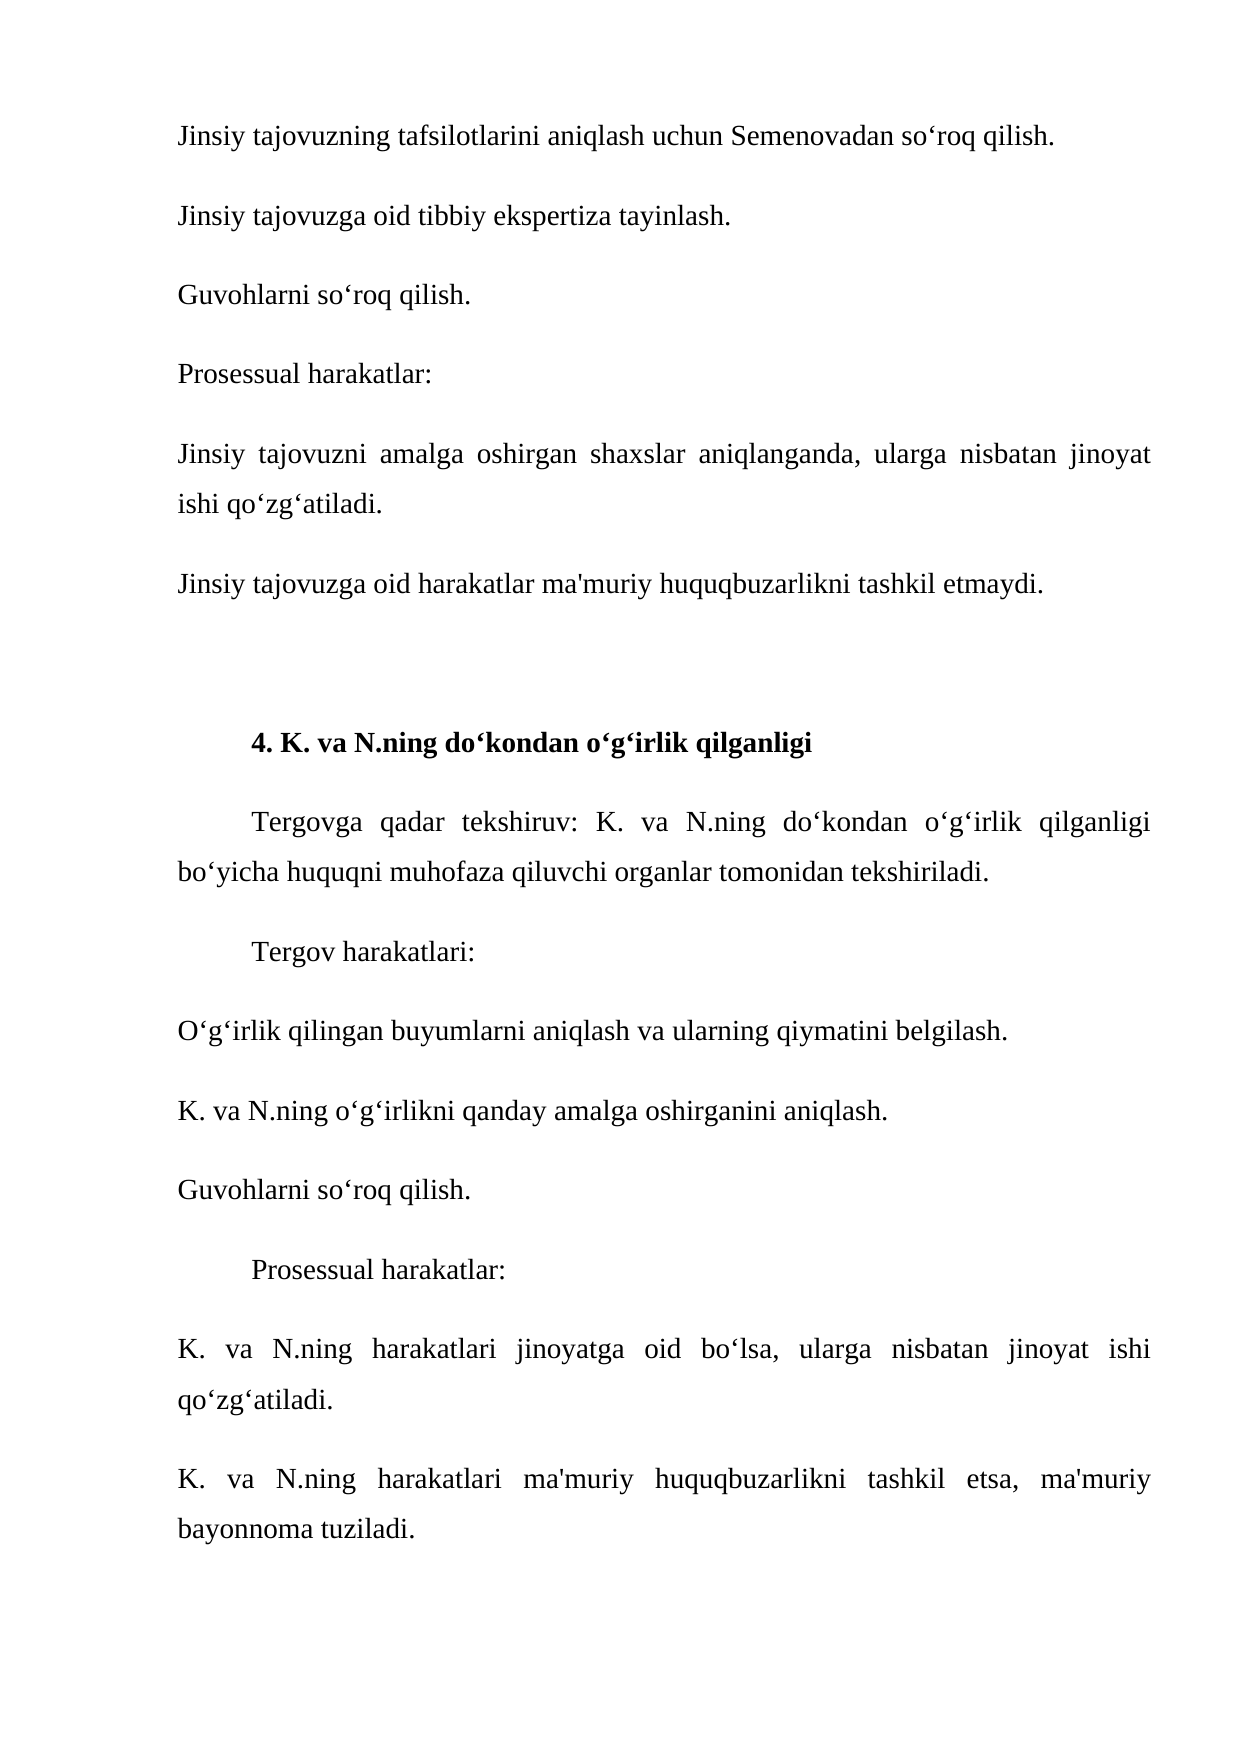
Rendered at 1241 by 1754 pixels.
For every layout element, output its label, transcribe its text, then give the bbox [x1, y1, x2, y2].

text K. va N.ning harakatlari jinoyatga oid bo‘lsa, ularga nisbatan jinoyat ishi qo‘zg‘atiladi. [177, 1331, 1152, 1415]
text Jinsiy tajovuzga oid harakatlar ma'muriy huquqbuzarlikni tashkil etmaydi. [177, 566, 1152, 599]
text Tergov harakatlari: [177, 934, 1152, 968]
text 4. K. va N.ning do‘kondan o‘g‘irlik qilganligi [177, 725, 1152, 758]
text K. va N.ning harakatlari ma'muriy huquqbuzarlikni tashkil etsa, ma'muriy bayonnoma tuziladi. [177, 1461, 1152, 1545]
text Jinsiy tajovuzning tafsilotlarini aniqlash uchun Semenovadan so‘roq qilish. [177, 118, 1152, 152]
text O‘g‘irlik qilingan buyumlarni aniqlash va ularning qiymatini belgilash. [177, 1013, 1152, 1047]
text Prosessual harakatlar: [177, 1252, 1152, 1286]
text Jinsiy tajovuzni amalga oshirgan shaxslar aniqlanganda, ularga nisbatan jinoyat ishi qo‘zg‘atiladi. [177, 436, 1152, 520]
text Guvohlarni so‘roq qilish. [177, 1172, 1152, 1206]
text Guvohlarni so‘roq qilish. [177, 277, 1152, 311]
text Tergovga qadar tekshiruv: K. va N.ning do‘kondan o‘g‘irlik qilganligi bo‘yicha huquqni muhofaza qiluvchi organlar tomonidan tekshiriladi. [177, 804, 1152, 888]
text Jinsiy tajovuzga oid tibbiy ekspertiza tayinlash. [177, 198, 1152, 231]
text Prosessual harakatlar: [177, 357, 1152, 390]
text K. va N.ning o‘g‘irlikni qanday amalga oshirganini aniqlash. [177, 1093, 1152, 1127]
